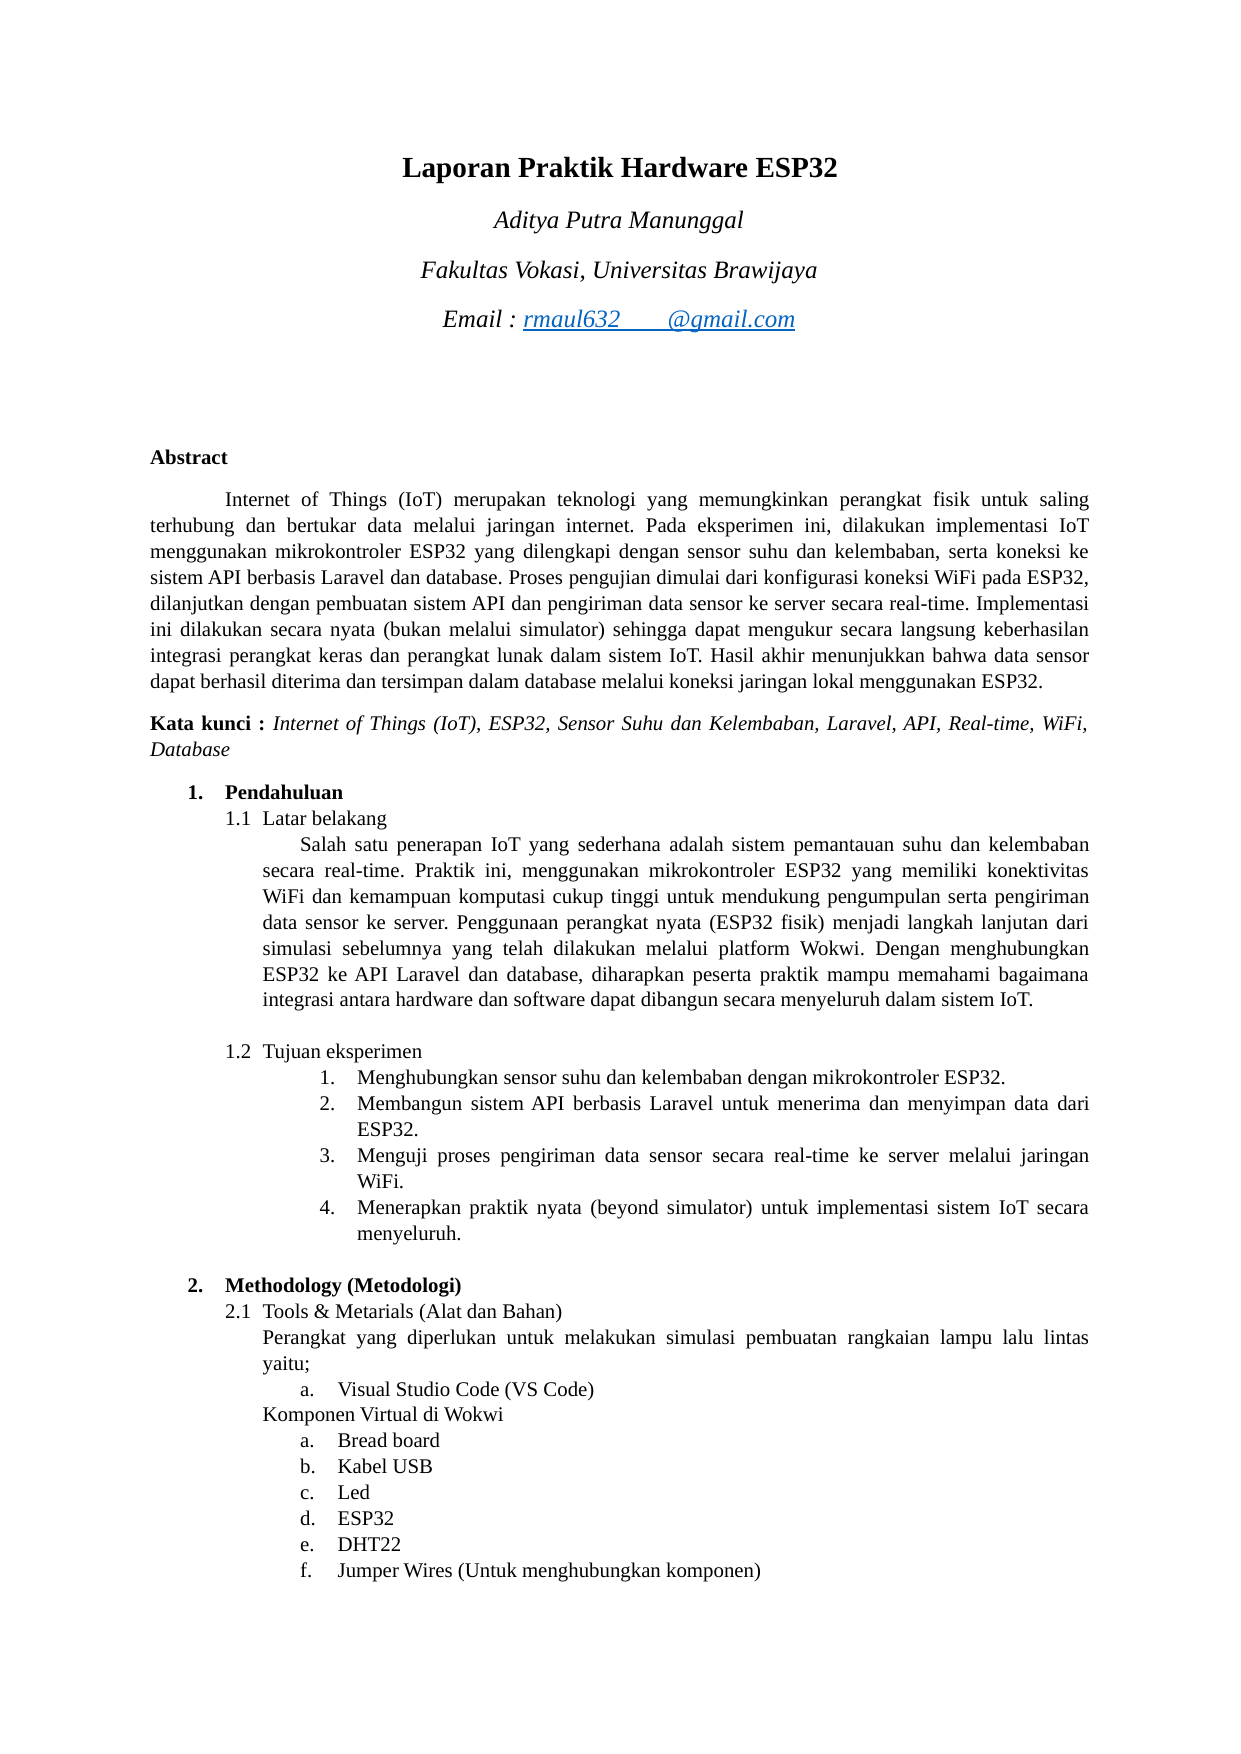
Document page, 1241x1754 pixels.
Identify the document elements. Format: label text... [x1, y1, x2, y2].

list Menghubungkan sensor suhu dan kelembaban dengan mikrokontroler ESP32. [319, 1065, 1090, 1089]
text Abstract [150, 444, 1090, 469]
list Bread board [300, 1428, 1090, 1452]
text Internet of Things (IoT) merupakan teknologi yang memungkinkan perangkat fisik untuk saling terhubung dan bertukar data melalui jaringan internet. Pada eksperimen ini, dilakukan implementasi IoT menggunakan mikrokontroler ESP32 yang dilengkapi dengan sensor suhu dan kelembaban, serta koneksi ke sistem API berbasis Laravel dan database. Proses pengujian dimulai dari konfigurasi koneksi WiFi pada ESP32, dilanjutkan dengan pembuatan sistem API dan pengiriman data sensor ke server secara real-time. Implementasi ini dilakukan secara nyata (bukan melalui simulator) sehingga dapat mengukur secara langsung keberhasilan integrasi perangkat keras dan perangkat lunak dalam sistem IoT. Hasil akhir menunjukkan bahwa data sensor dapat berhasil diterima dan tersimpan dalam database melalui koneksi jaringan lokal menggunakan ESP32. [150, 487, 1090, 693]
list DHT22 [300, 1532, 1090, 1556]
list Menguji proses pengiriman data sensor secara real-time ke server melalui jaringan WiFi. [319, 1143, 1090, 1193]
list Pendahuluan [187, 780, 1090, 804]
text Kata kunci : Internet of Things (IoT), ESP32, Sensor Suhu dan Kelembaban, Laravel, API, Real-time, WiFi, Database [150, 711, 1090, 761]
text Laporan Praktik Hardware ESP32 [150, 150, 1090, 183]
list Methodology (Metodologi) [187, 1273, 1090, 1297]
list Komponen Virtual di Wokwi [262, 1402, 1090, 1426]
text Aditya Putra Manunggal [150, 205, 1090, 234]
text Fakultas Vokasi, Universitas Brawijaya [150, 255, 1090, 284]
list Visual Studio Code (VS Code) [300, 1376, 1090, 1401]
list Kabel USB [300, 1454, 1090, 1478]
list Menerapkan praktik nyata (beyond simulator) untuk implementasi sistem IoT secara menyeluruh. [319, 1195, 1090, 1245]
text Email : rmaul632 @gmail.com [150, 304, 1090, 333]
list Latar belakang [225, 806, 1090, 830]
list Salah satu penerapan IoT yang sederhana adalah sistem pemantauan suhu dan kelembaban secara real-time. Praktik ini, menggunakan mikrokontroler ESP32 yang memiliki konektivitas WiFi dan kemampuan komputasi cukup tinggi untuk mendukung pengumpulan serta pengiriman data sensor ke server. Penggunaan perangkat nyata (ESP32 fisik) menjadi langkah lanjutan dari simulasi sebelumnya yang telah dilakukan melalui platform Wokwi. Dengan menghubungkan ESP32 ke API Laravel dan database, diharapkan peserta praktik mampu memahami bagaimana integrasi antara hardware dan software dapat dibangun secara menyeluruh dalam sistem IoT. [262, 832, 1090, 1011]
list Jumper Wires (Untuk menghubungkan komponen) [300, 1558, 1090, 1582]
list Tools & Metarials (Alat dan Bahan) [225, 1299, 1090, 1323]
list ESP32 [300, 1506, 1090, 1530]
list Led [300, 1480, 1090, 1504]
list Membangun sistem API berbasis Laravel untuk menerima dan menyimpan data dari ESP32. [319, 1091, 1090, 1141]
list Perangkat yang diperlukan untuk melakukan simulasi pembuatan rangkaian lampu lalu lintas yaitu; [262, 1324, 1090, 1374]
list Tujuan eksperimen [225, 1039, 1090, 1063]
